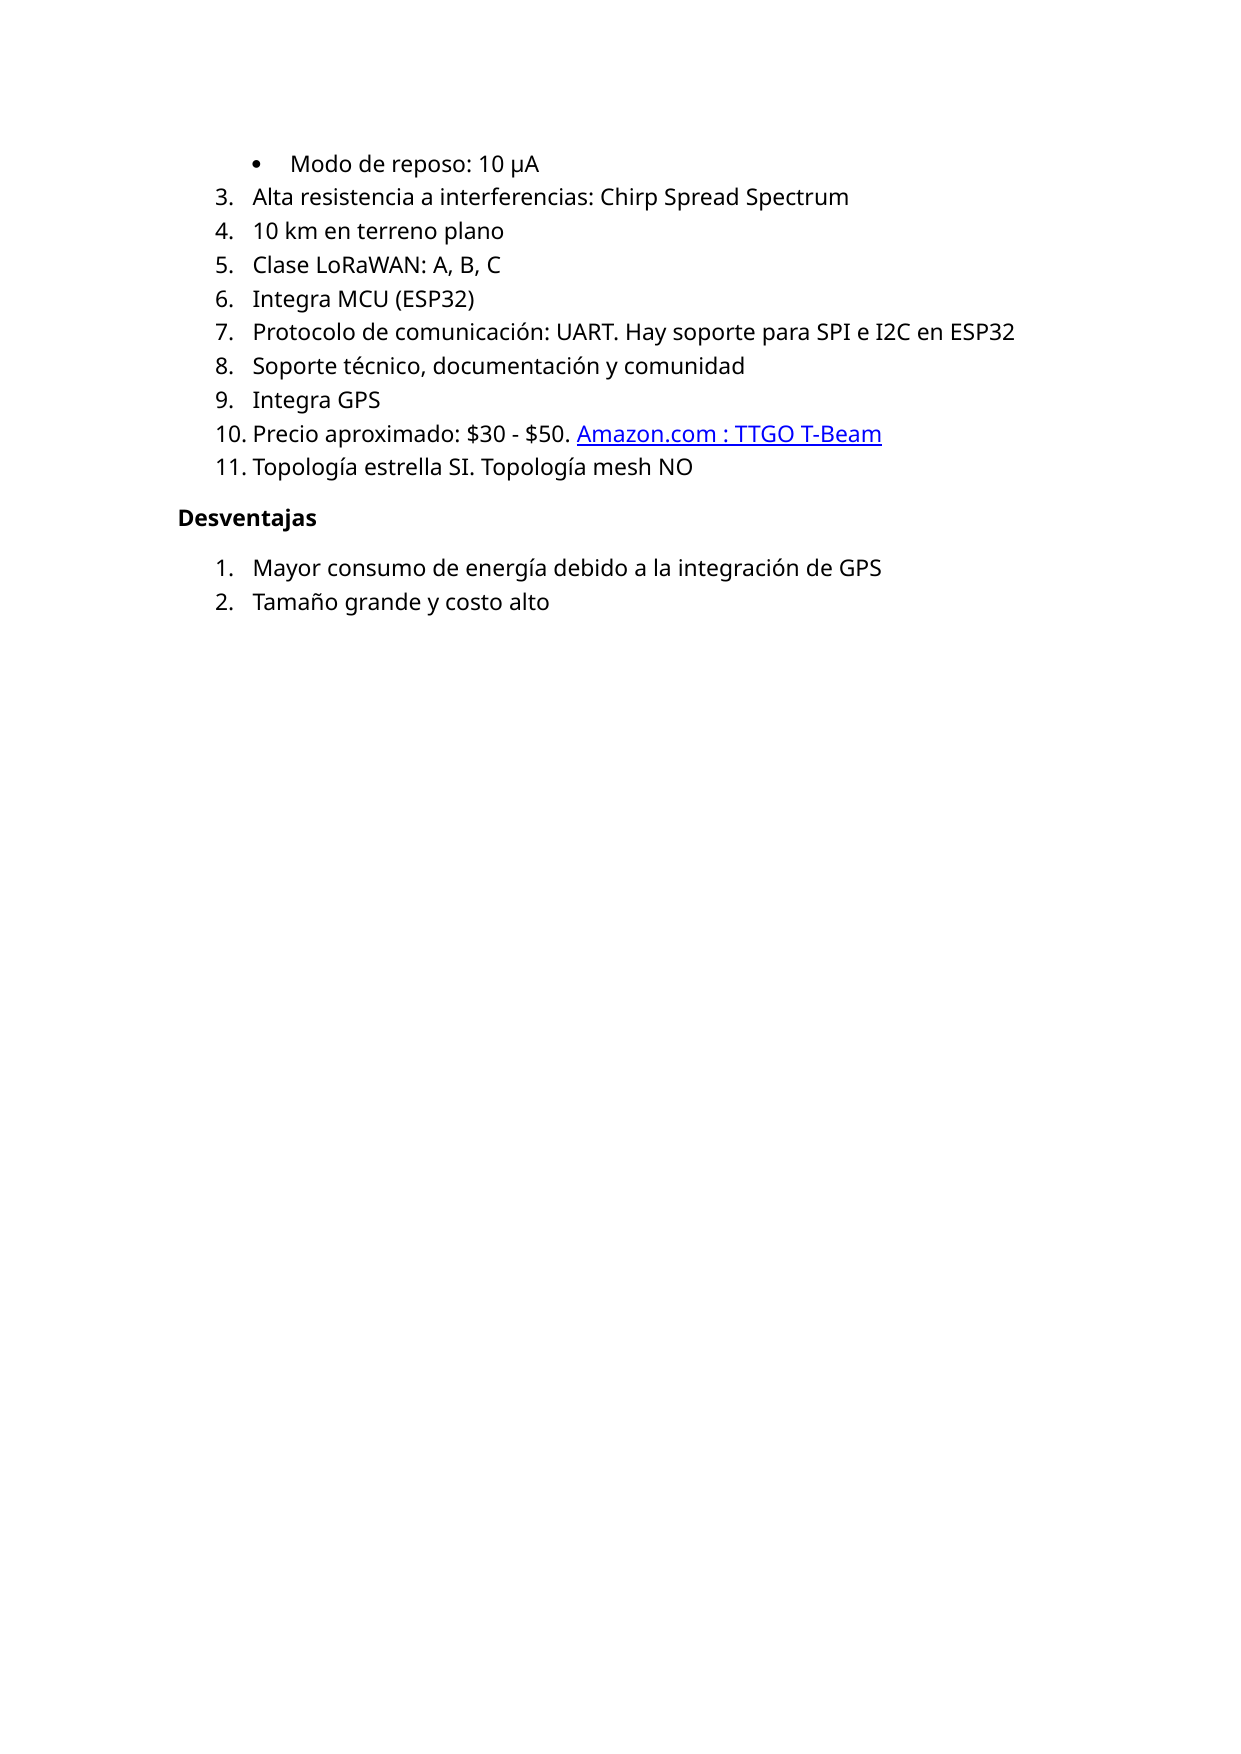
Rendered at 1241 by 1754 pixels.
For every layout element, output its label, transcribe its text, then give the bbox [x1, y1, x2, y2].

text Desventajas [177, 502, 1063, 533]
list Alta resistencia a interferencias: Chirp Spread Spectrum [215, 181, 1063, 213]
list Integra MCU (ESP32) [215, 283, 1063, 314]
list Soporte técnico, documentación y comunidad [215, 350, 1063, 381]
list Integra GPS [215, 384, 1063, 415]
list Mayor consumo de energía debido a la integración de GPS [215, 552, 1063, 583]
list Tamaño grande y costo alto [215, 586, 1063, 617]
list Modo de reposo: 10 μA [252, 148, 1063, 179]
list Topología estrella SI. Topología mesh NO [215, 451, 1063, 483]
list Precio aproximado: $30 - $50. Amazon.com : TTGO T-Beam [215, 418, 1063, 449]
list Clase LoRaWAN: A, B, C [215, 249, 1063, 280]
list Protocolo de comunicación: UART. Hay soporte para SPI e I2C en ESP32 [215, 316, 1063, 348]
list 10 km en terreno plano [215, 215, 1063, 246]
